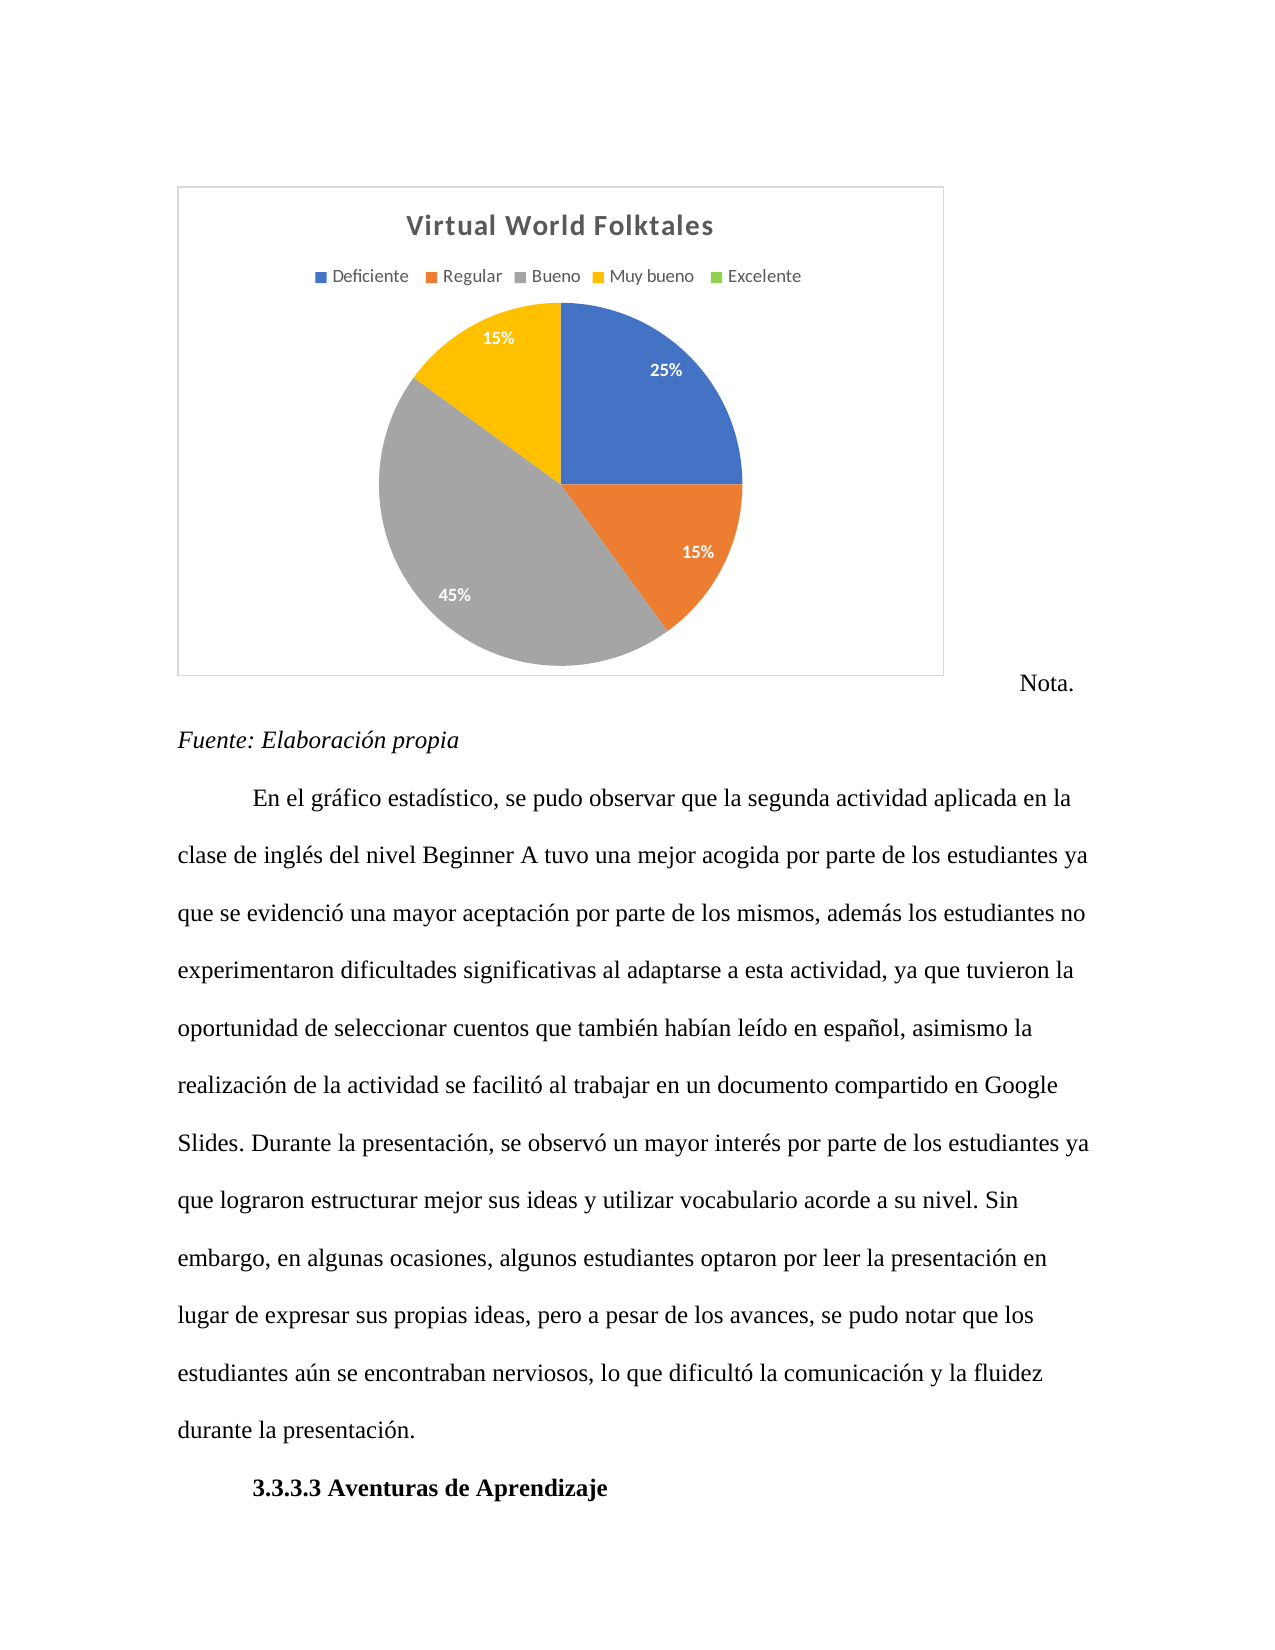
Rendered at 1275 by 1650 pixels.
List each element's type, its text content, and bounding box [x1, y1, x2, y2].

text En el gráfico estadístico, se pudo observar que la segunda actividad aplicada en la clase de inglés del nivel Beginner A tuvo una mejor acogida por parte de los estudiantes ya que se evidenció una mayor aceptación por parte de los mismos, además los estudiantes no experimentaron dificultades significativas al adaptarse a esta actividad, ya que tuvieron la oportunidad de seleccionar cuentos que también habían leído en español, asimismo la realización de la actividad se facilitó al trabajar en un documento compartido en Google Slides. Durante la presentación, se observó un mayor interés por parte de los estudiantes ya que lograron estructurar mejor sus ideas y utilizar vocabulario acorde a su nivel. Sin embargo, en algunas ocasiones, algunos estudiantes optaron por leer la presentación en lugar de expresar sus propias ideas, pero a pesar de los avances, se pudo notar que los estudiantes aún se encontraban nerviosos, lo que dificultó la comunicación y la fluidez durante la presentación. [177, 783, 1098, 1444]
text 3.3.3.3 Aventuras de Aprendizaje [177, 1473, 1098, 1501]
text Nota. Fuente: Elaboración propia [177, 668, 1098, 754]
